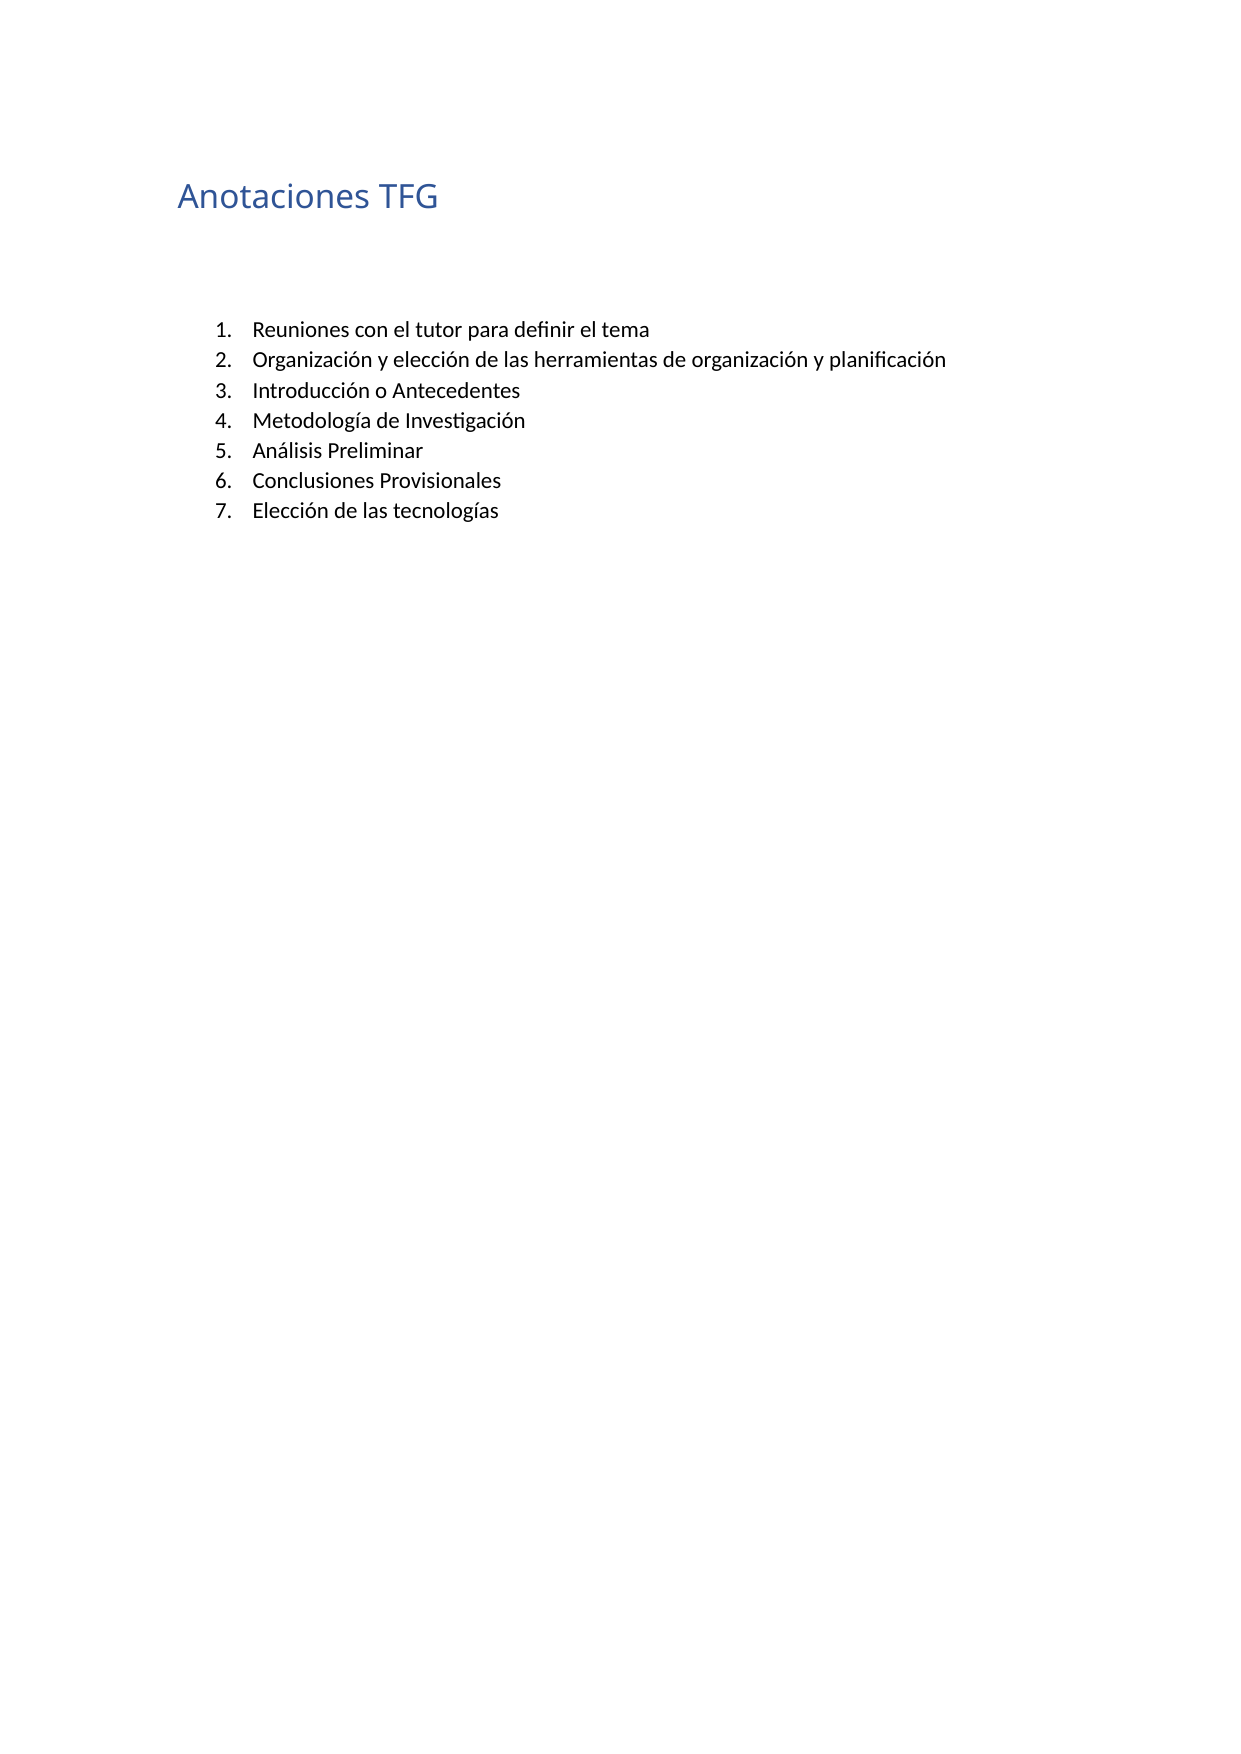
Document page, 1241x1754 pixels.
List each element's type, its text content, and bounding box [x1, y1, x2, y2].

list Elección de las tecnologías [215, 497, 1063, 524]
list Organización y elección de las herramientas de organización y planificación [215, 346, 1063, 373]
list Introducción o Antecedentes [215, 376, 1063, 404]
list Conclusiones Provisionales [215, 466, 1063, 494]
list Reuniones con el tutor para definir el tema [215, 315, 1063, 343]
list Análisis Preliminar [215, 436, 1063, 464]
list Metodología de Investigación [215, 406, 1063, 434]
subtitle Anotaciones TFG [177, 173, 1063, 218]
